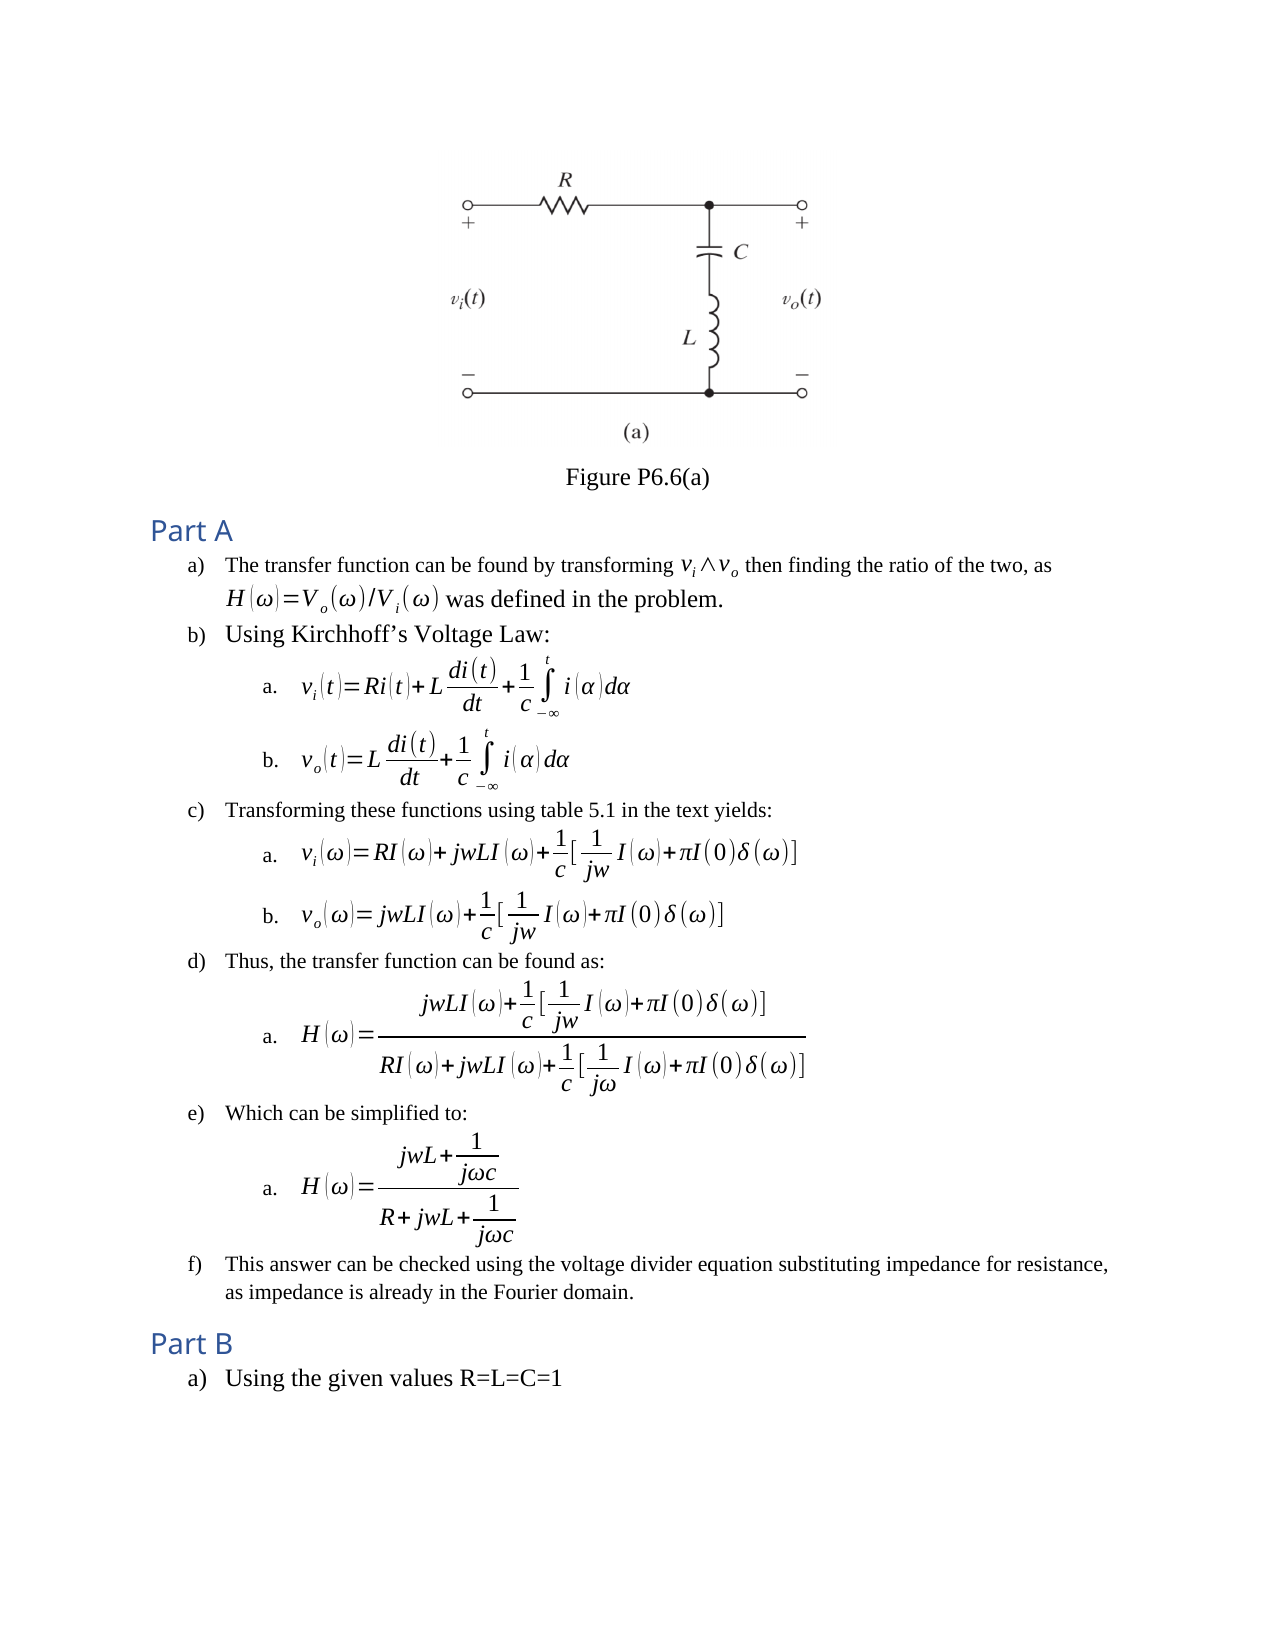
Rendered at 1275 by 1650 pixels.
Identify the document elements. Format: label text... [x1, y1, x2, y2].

list Thus, the transfer function can be found as: [187, 948, 1125, 973]
list The transfer function can be found by transforming then finding the ratio of the two, as was defined in the problem. [187, 549, 1125, 616]
list Using Kirchhoff’s Voltage Law: [187, 619, 1125, 648]
text Figure P6.6(a) [150, 462, 1125, 490]
list Transforming these functions using table 5.1 in the text yields: [187, 797, 1125, 822]
list Which can be simplified to: [187, 1099, 1125, 1125]
subtitle Part A [150, 510, 1125, 549]
picture [435, 150, 840, 447]
list Using the given values R=L=C=1 [187, 1363, 1125, 1392]
list This answer can be checked using the voltage divider equation substituting impedance for resistance, as impedance is already in the Fourier domain. [187, 1251, 1125, 1304]
subtitle Part B [150, 1323, 1125, 1363]
